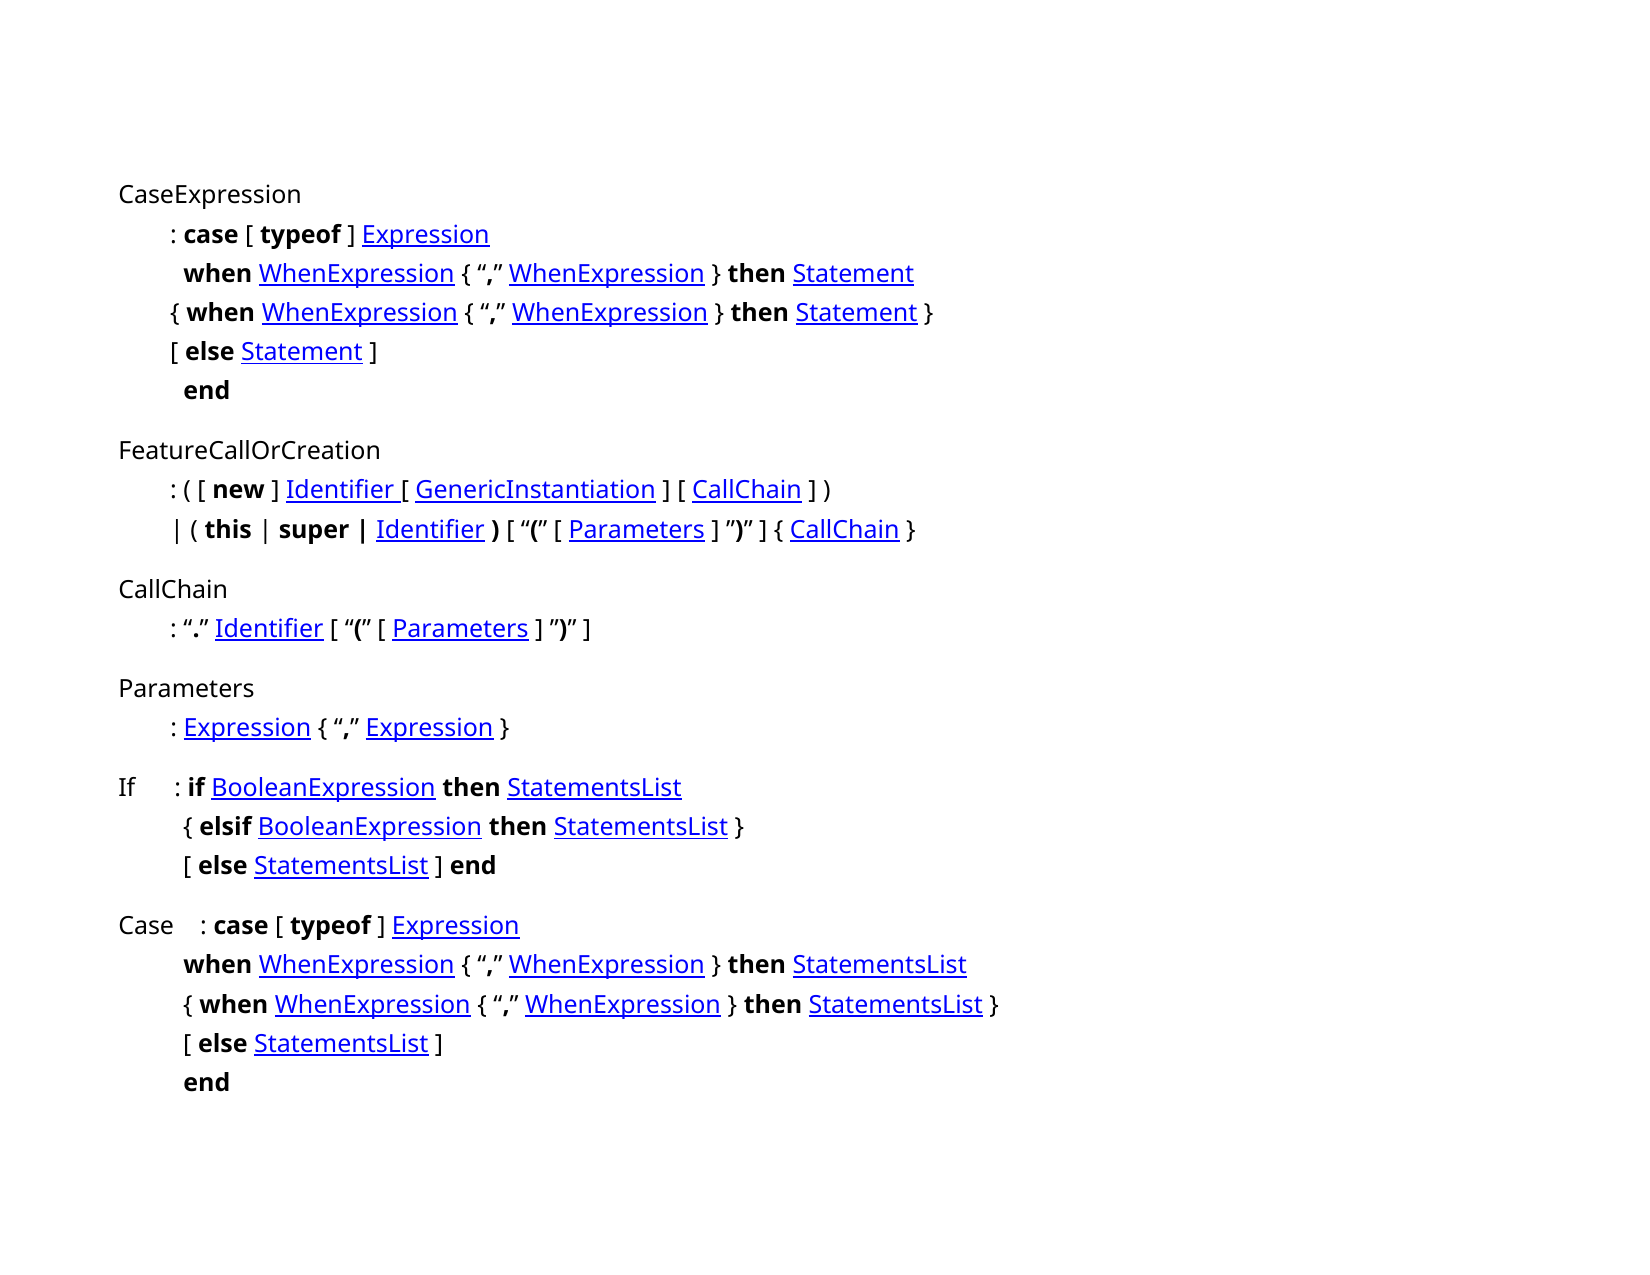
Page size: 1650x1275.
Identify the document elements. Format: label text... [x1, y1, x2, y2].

text FeatureCallOrCreation : ( [ new ] Identifier [ GenericInstantiation ] [ CallChain ] ) | ( this | super | Identifier ) [ “(” [ Parameters ] ”)” ] { CallChain } [118, 433, 1532, 545]
text Parameters : Expression { “,” Expression } [118, 671, 1532, 744]
text If : if BooleanExpression then StatementsList { elsif BooleanExpression then StatementsList } [ else StatementsList ] end [118, 770, 1532, 882]
text Case : case [ typeof ] Expression when WhenExpression { “,” WhenExpression } then StatementsList { when WhenExpression { “,” WhenExpression } then StatementsList } [ else StatementsList ] end [118, 908, 1532, 1099]
text CallChain : “.” Identifier [ “(” [ Parameters ] ”)” ] [118, 571, 1532, 644]
text CaseExpression : case [ typeof ] Expression when WhenExpression { “,” WhenExpression } then Statement { when WhenExpression { “,” WhenExpression } then Statement } [ else Statement ] end [118, 177, 1532, 407]
